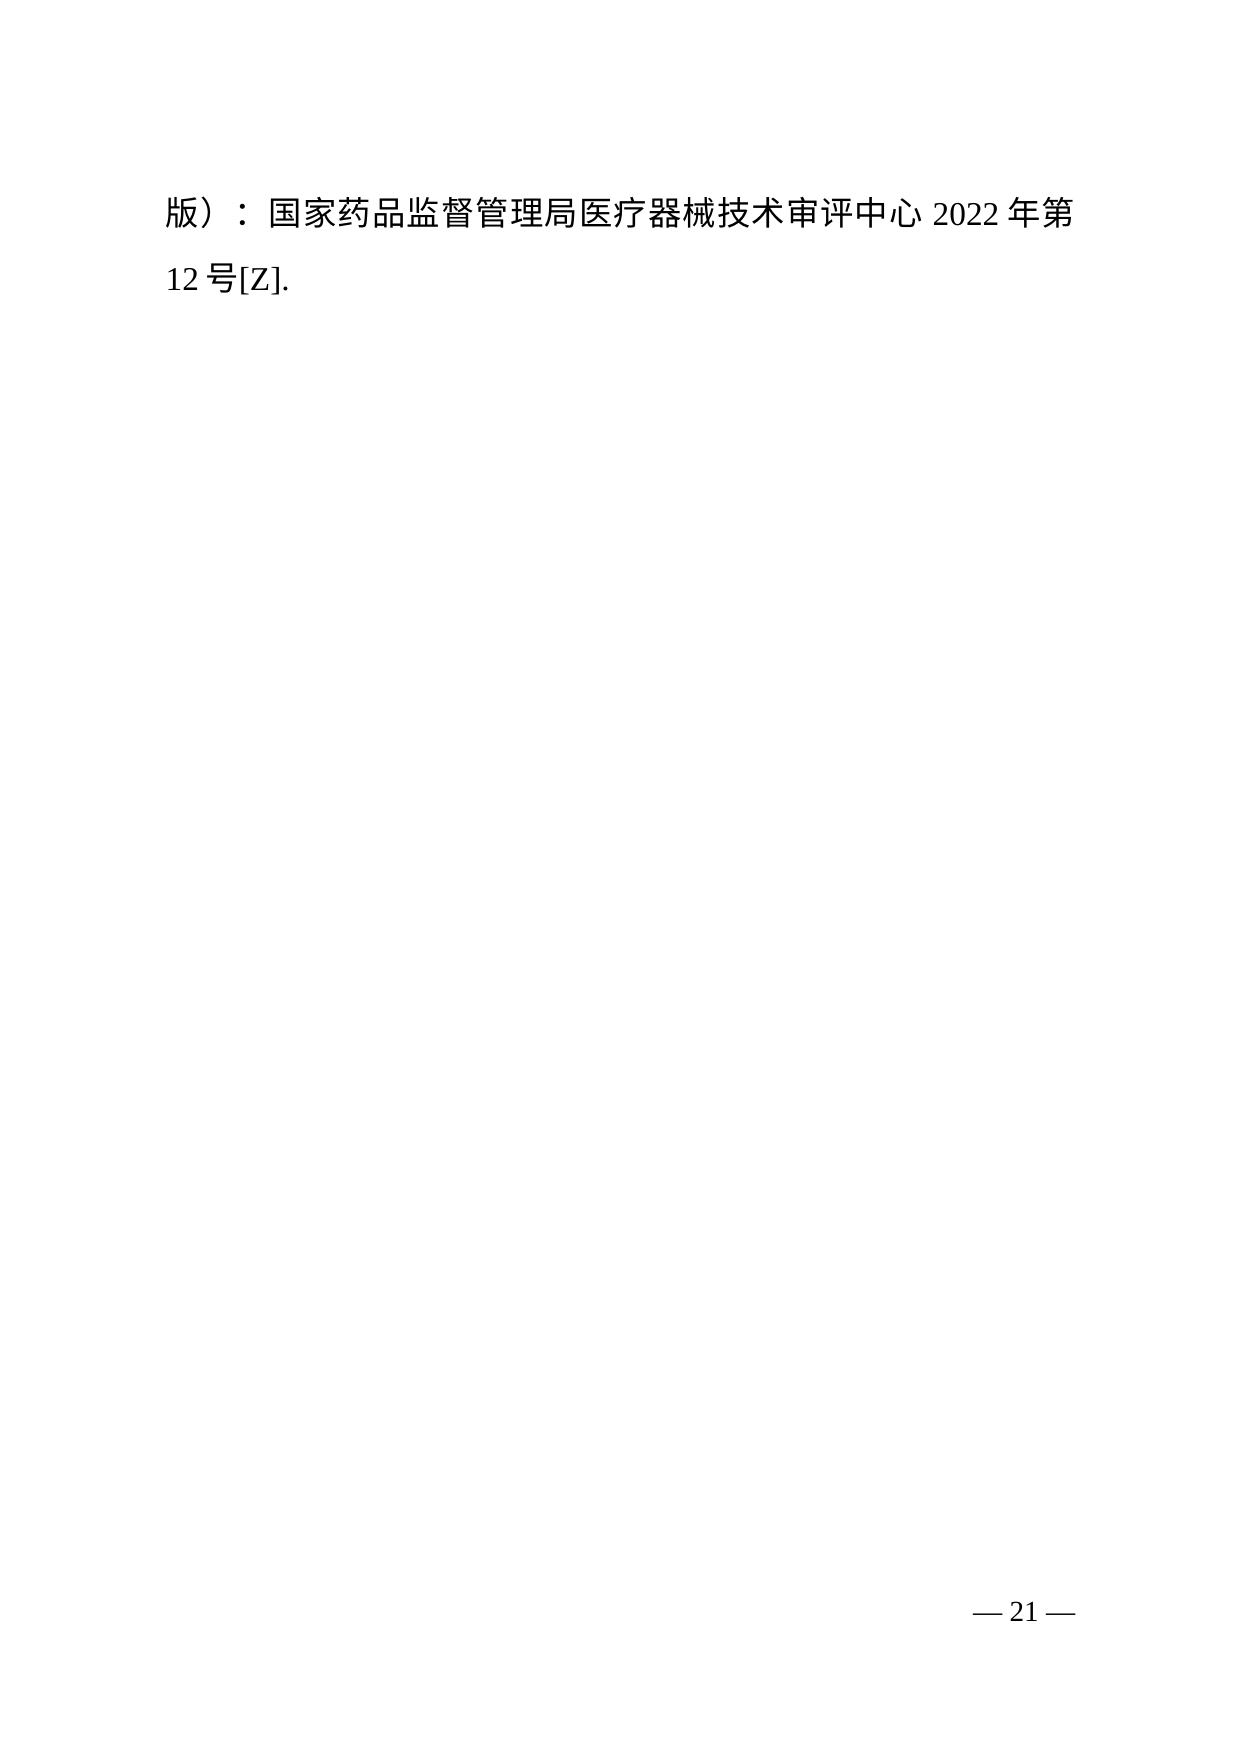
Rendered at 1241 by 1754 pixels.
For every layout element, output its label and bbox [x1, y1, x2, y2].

text [165, 178, 1075, 308]
